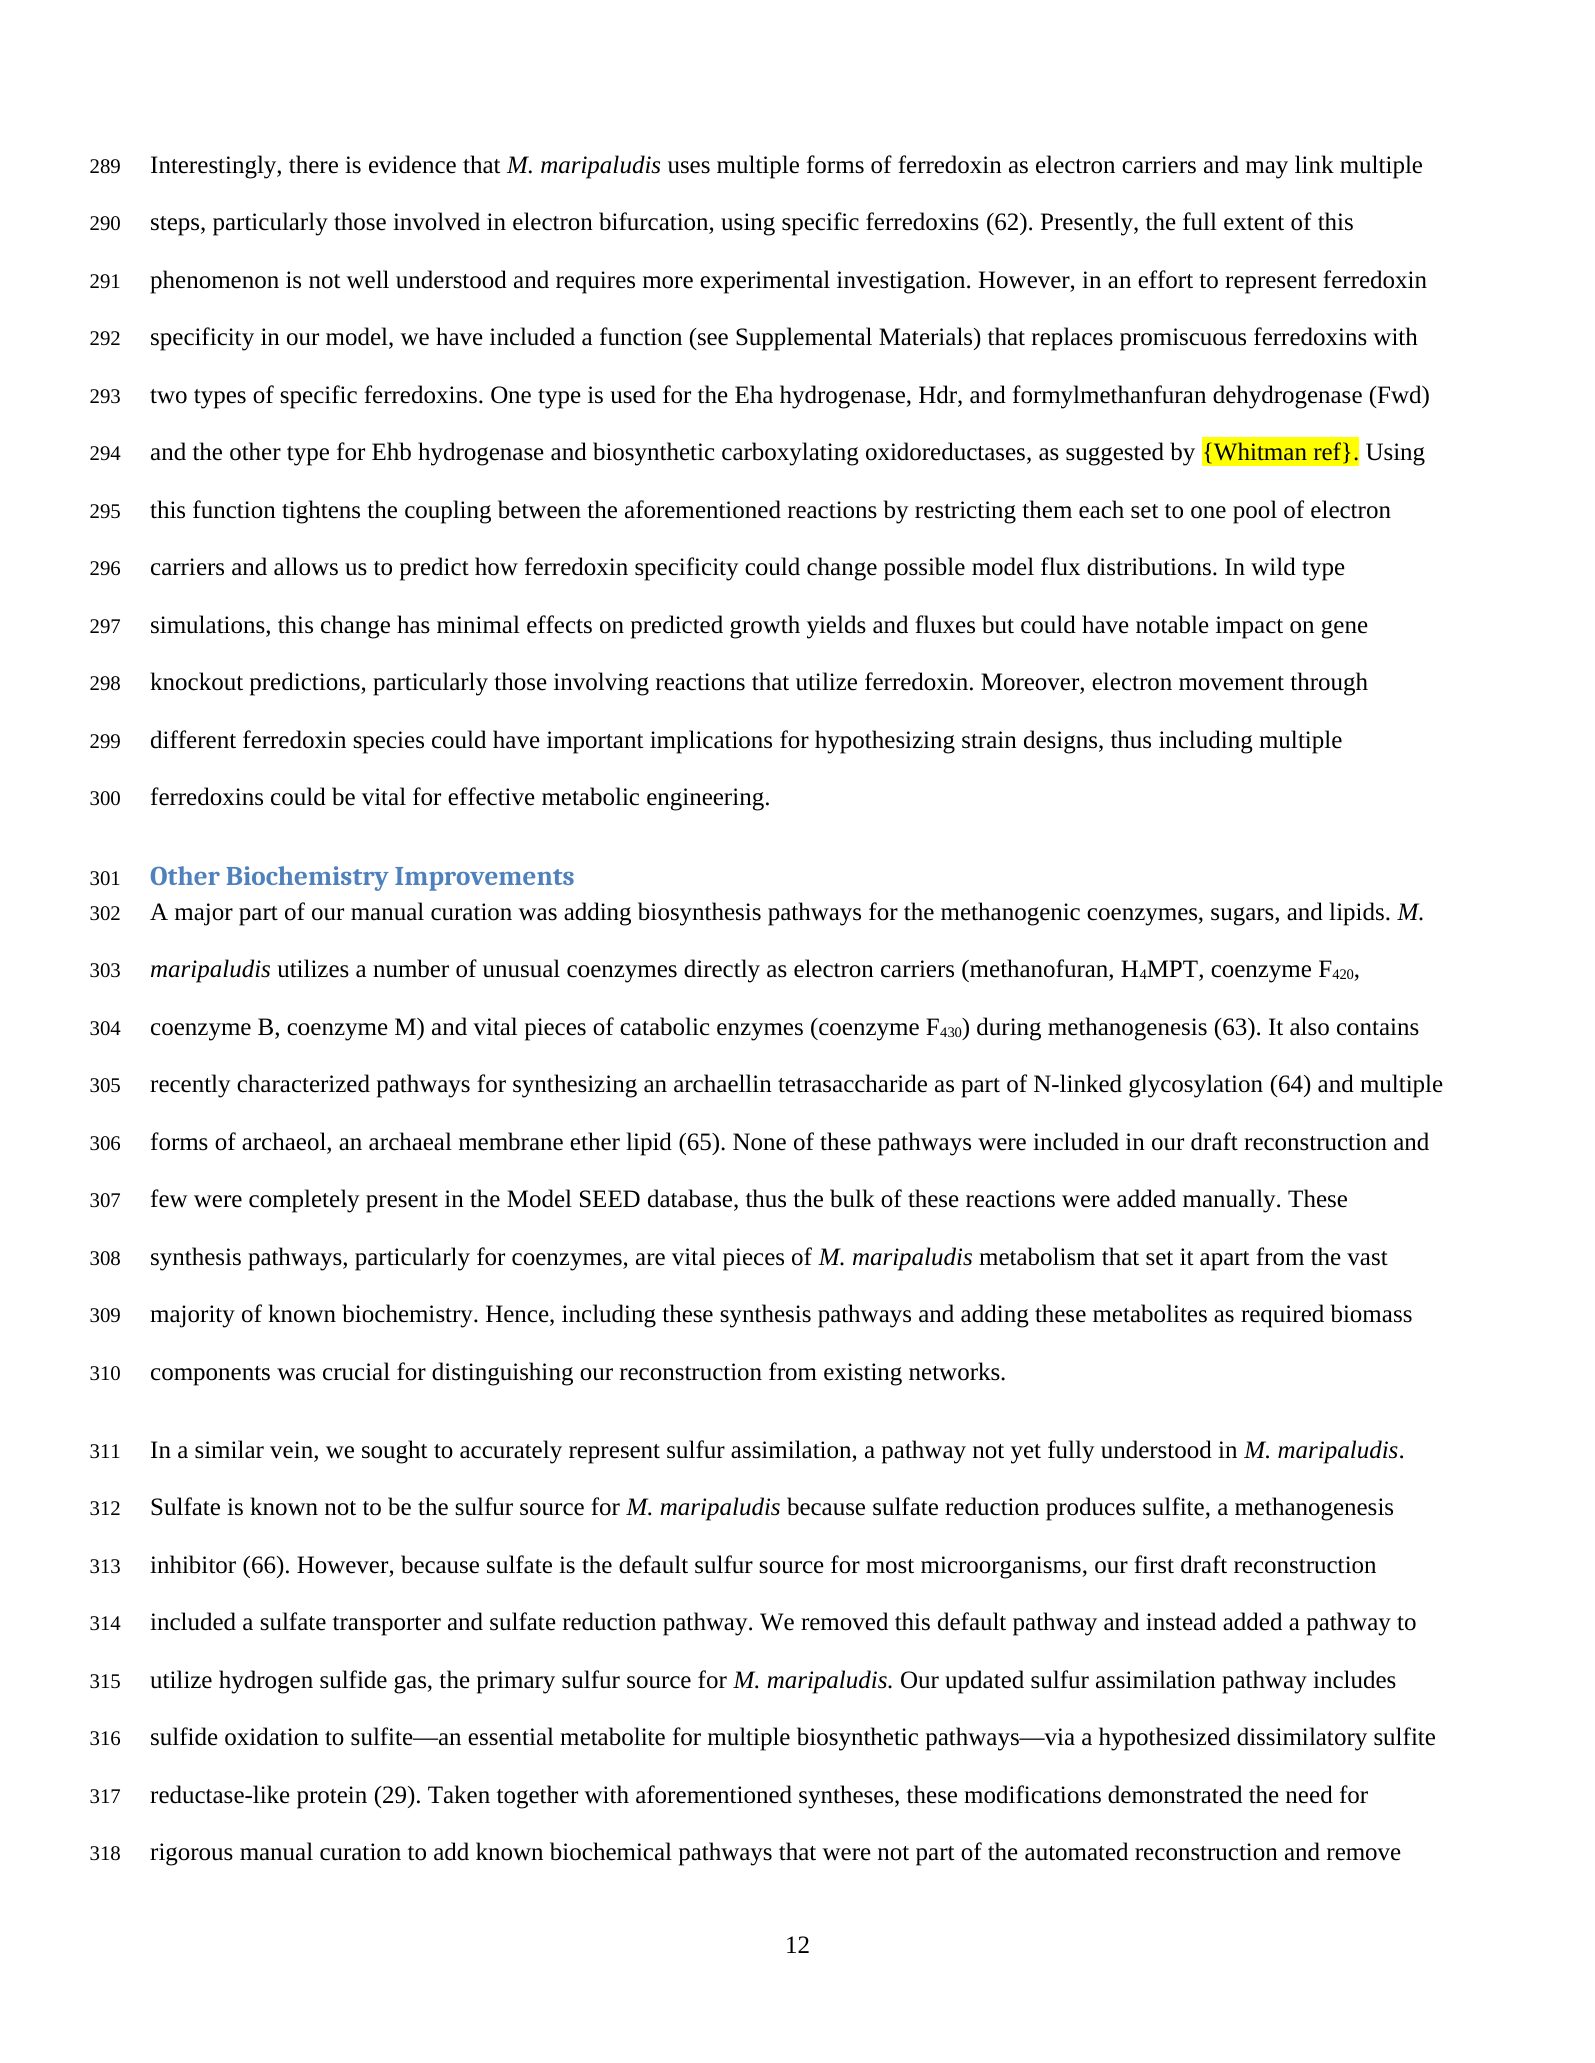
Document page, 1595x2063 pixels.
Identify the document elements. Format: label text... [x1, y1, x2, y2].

text A major part of our manual curation was adding biosynthesis pathways for the methanogenic coenzymes, sugars, and lipids. M. maripaludis utilizes a number of unusual coenzymes directly as electron carriers (methanofuran, H4MPT, coenzyme F420, coenzyme B, coenzyme M) and vital pieces of catabolic enzymes (coenzyme F430) during methanogenesis (63). It also contains recently characterized pathways for synthesizing an archaellin tetrasaccharide as part of N-linked glycosylation (64) and multiple forms of archaeol, an archaeal membrane ether lipid (65). None of these pathways were included in our draft reconstruction and few were completely present in the Model SEED database, thus the bulk of these reactions were added manually. These synthesis pathways, particularly for coenzymes, are vital pieces of M. maripaludis metabolism that set it apart from the vast majority of known biochemistry. Hence, including these synthesis pathways and adding these metabolites as required biomass components was crucial for distinguishing our reconstruction from existing networks. [150, 897, 1444, 1385]
text Interestingly, there is evidence that M. maripaludis uses multiple forms of ferredoxin as electron carriers and may link multiple steps, particularly those involved in electron bifurcation, using specific ferredoxins (62). Presently, the full extent of this phenomenon is not well understood and requires more experimental investigation. However, in an effort to represent ferredoxin specificity in our model, we have included a function (see Supplemental Materials) that replaces promiscuous ferredoxins with two types of specific ferredoxins. One type is used for the Eha hydrogenase, Hdr, and formylmethanfuran dehydrogenase (Fwd) and the other type for Ehb hydrogenase and biosynthetic carboxylating oxidoreductases, as suggested by {Whitman ref}. Using this function tightens the coupling between the aforementioned reactions by restricting them each set to one pool of electron carriers and allows us to predict how ferredoxin specificity could change possible model flux distributions. In wild type simulations, this change has minimal effects on predicted growth yields and fluxes but could have notable impact on gene knockout predictions, particularly those involving reactions that utilize ferredoxin. Moreover, electron movement through different ferredoxin species could have important implications for hypothesizing strain designs, thus including multiple ferredoxins could be vital for effective metabolic engineering. [150, 150, 1444, 811]
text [150, 1435, 1444, 1866]
subtitle Other Biochemistry Improvements [150, 861, 1444, 892]
